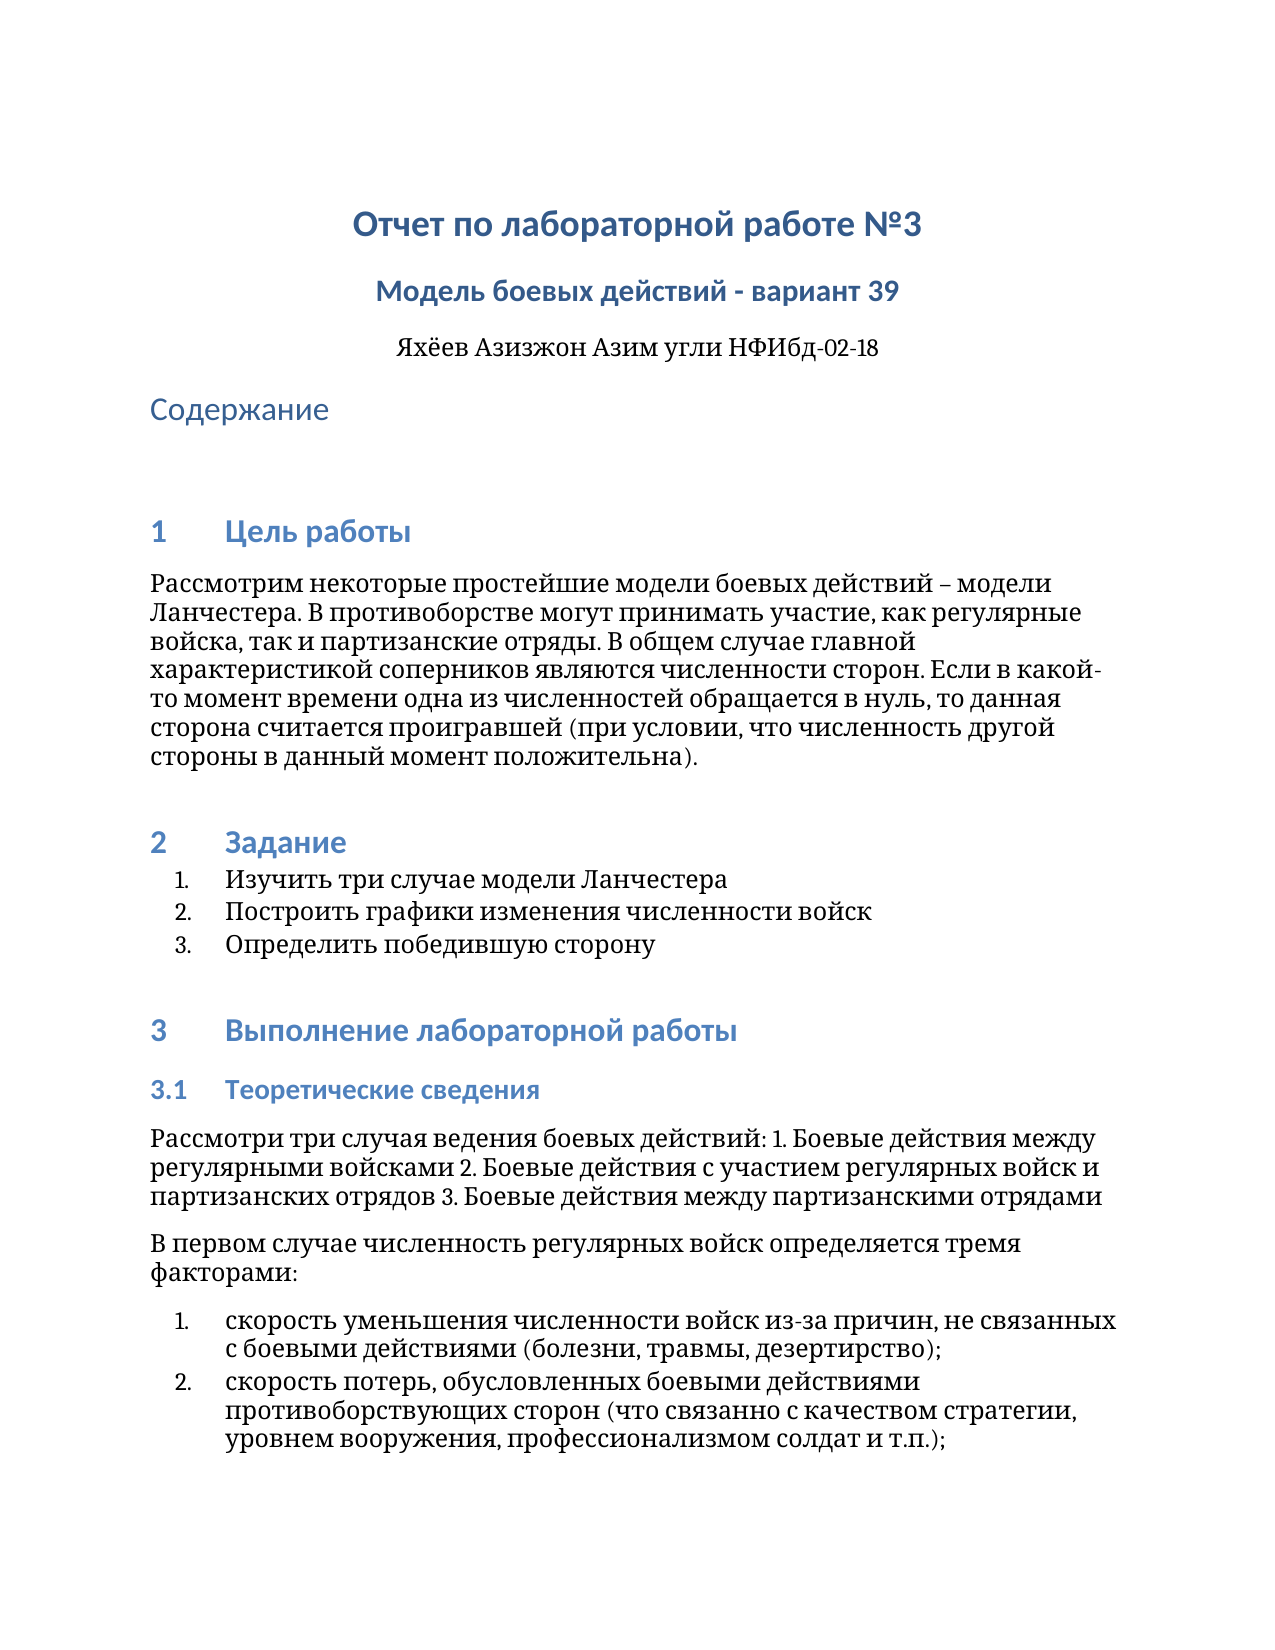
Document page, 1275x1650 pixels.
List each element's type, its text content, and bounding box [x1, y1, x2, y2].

subtitle Модель боевых действий - вариант 39 [150, 271, 1125, 309]
text Рассмотри три случая ведения боевых действий: 1. Боевые действия между регулярными войсками 2. Боевые действия с участием регулярных войск и партизанских отрядов 3. Боевые действия между партизанскими отрядами [150, 1125, 1125, 1212]
list Построить графики изменения численности войск [175, 898, 1125, 927]
list скорость уменьшения численности войск из-за причин, не связанных с боевыми действиями (болезни, травмы, дезертирство); [175, 1307, 1125, 1364]
subtitle 3.1 Теоретические сведения [150, 1071, 1125, 1107]
subtitle 2 Задание [150, 821, 1125, 862]
list Определить победившую сторону [175, 931, 1125, 959]
list скорость потерь, обусловленных боевыми действиями противоборствующих сторон (что связанно с качеством стратегии, уровнем вооружения, профессионализмом солдат и т.п.); [175, 1368, 1125, 1454]
title Отчет по лабораторной работе №3 [150, 200, 1125, 246]
subtitle 3 Выполнение лабораторной работы [150, 1009, 1125, 1050]
subtitle 1 Цель работы [150, 510, 1125, 551]
text Рассмотрим некоторые простейшие модели боевых действий – модели Ланчестера. В противоборстве могут принимать участие, как регулярные войска, так и партизанские отряды. В общем случае главной характеристикой соперников являются численности сторон. Если в какой-то момент времени одна из численностей обращается в нуль, то данная сторона считается проигравшей (при условии, что численность другой стороны в данный момент положительна). [150, 570, 1125, 771]
text В первом случае численность регулярных войск определяется тремя факторами: [150, 1230, 1125, 1288]
list Изучить три случае модели Ланчестера [175, 866, 1125, 894]
text Яхёев Азизжон Азим угли НФИбд-02-18 [150, 334, 1125, 363]
